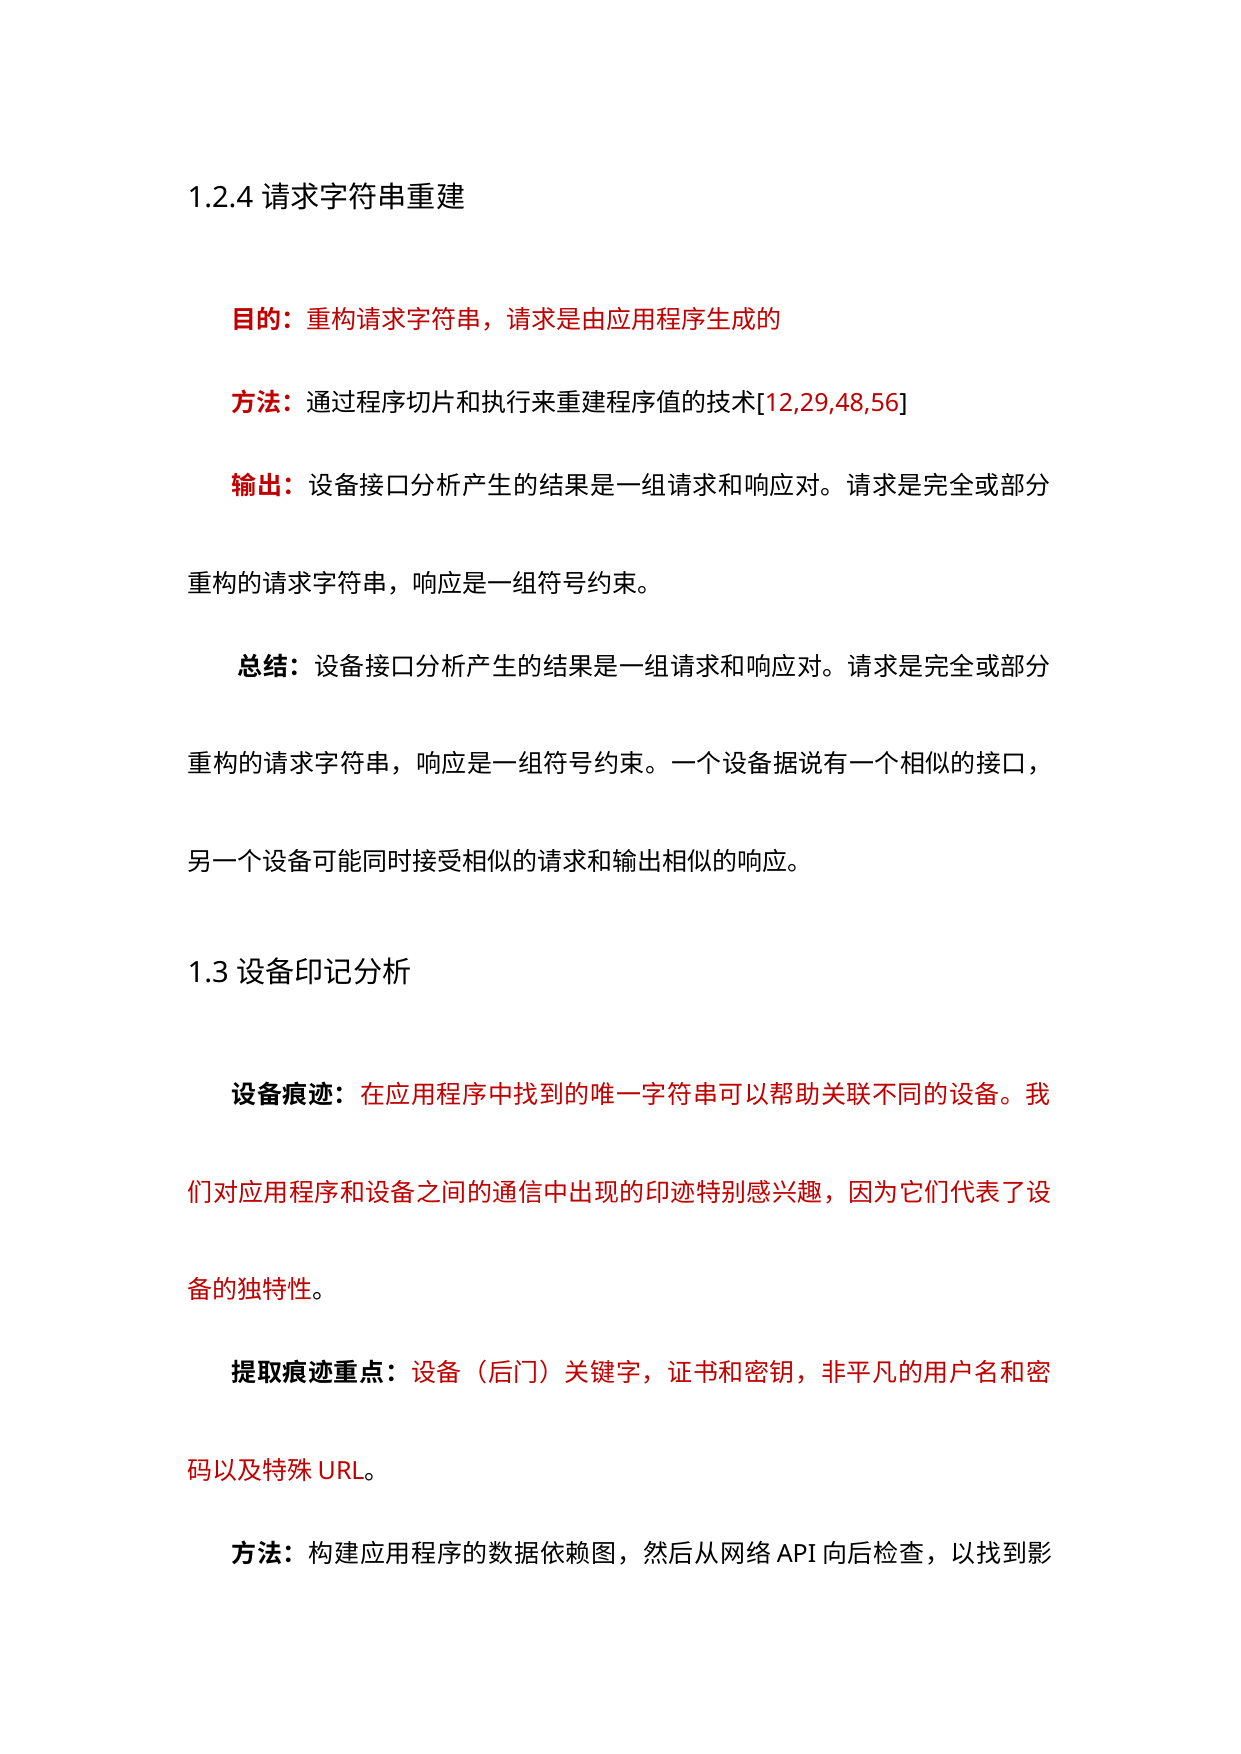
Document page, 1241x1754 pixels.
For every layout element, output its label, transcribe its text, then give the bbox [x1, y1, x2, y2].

text 提取痕迹重点：设备（后门）关键字，证书和密钥，非平凡的用户名和密码以及特殊URL。 [187, 1338, 1053, 1501]
text 目的：重构请求字符串，请求是由应用程序生成的 [187, 285, 1053, 350]
subtitle 1.3 设备印记分析 [187, 937, 1053, 1002]
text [187, 1519, 1053, 1584]
text 设备痕迹：在应用程序中找到的唯一字符串可以帮助关联不同的设备。我们对应用程序和设备之间的通信中出现的印迹特别感兴趣，因为它们代表了设备的独特性。 [187, 1060, 1053, 1320]
text 方法：通过程序切片和执行来重建程序值的技术[12,29,48,56] [187, 368, 1053, 433]
text 输出：设备接口分析产生的结果是一组请求和响应对。请求是完全或部分重构的请求字符串，响应是一组符号约束。 [187, 451, 1053, 614]
subtitle 1.2.4 请求字符串重建 [187, 162, 1053, 227]
text 总结：设备接口分析产生的结果是一组请求和响应对。请求是完全或部分重构的请求字符串，响应是一组符号约束。一个设备据说有一个相似的接口，另一个设备可能同时接受相似的请求和输出相似的响应。 [187, 632, 1053, 892]
